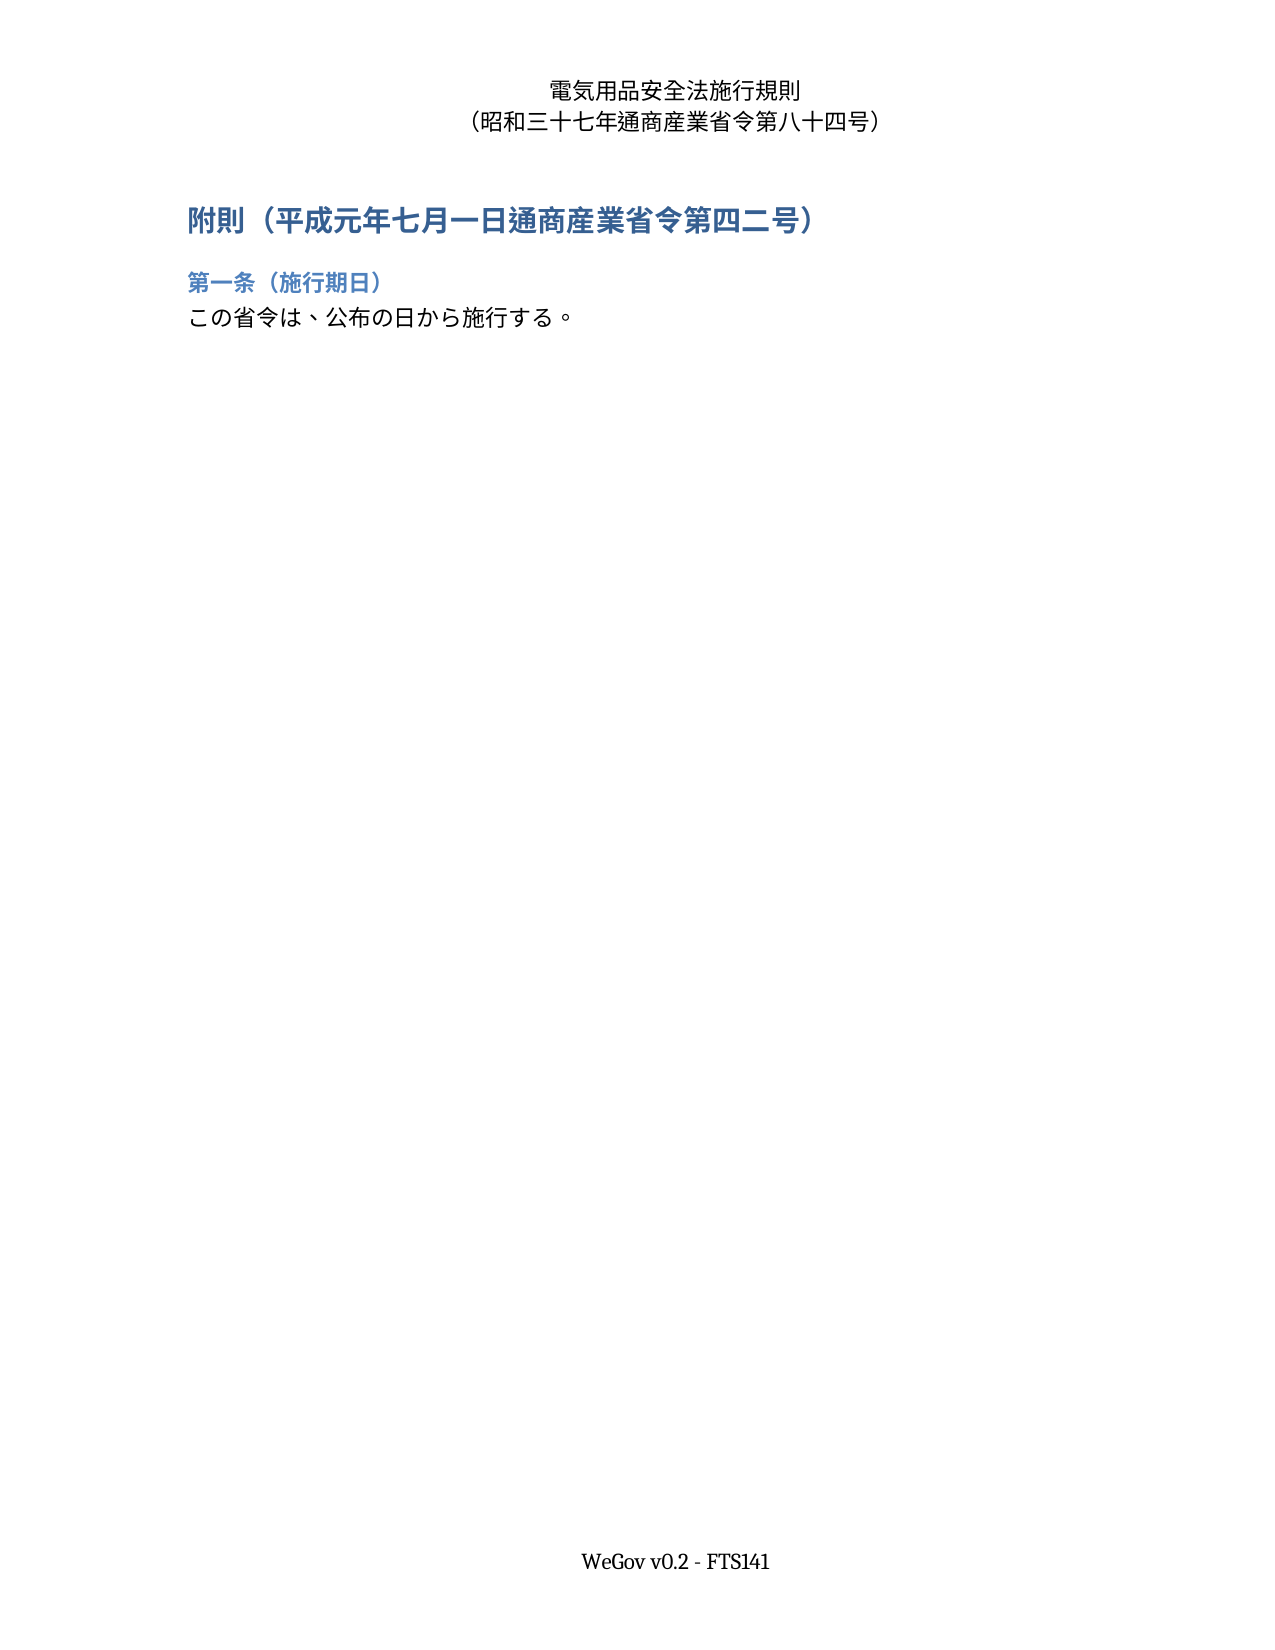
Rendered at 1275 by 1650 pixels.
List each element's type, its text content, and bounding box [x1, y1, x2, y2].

subtitle 附則（平成元年七月一日通商産業省令第四二号） [187, 200, 1087, 240]
subtitle 第一条（施行期日） [187, 266, 1087, 298]
text この省令は、公布の日から施行する。 [187, 302, 1087, 334]
